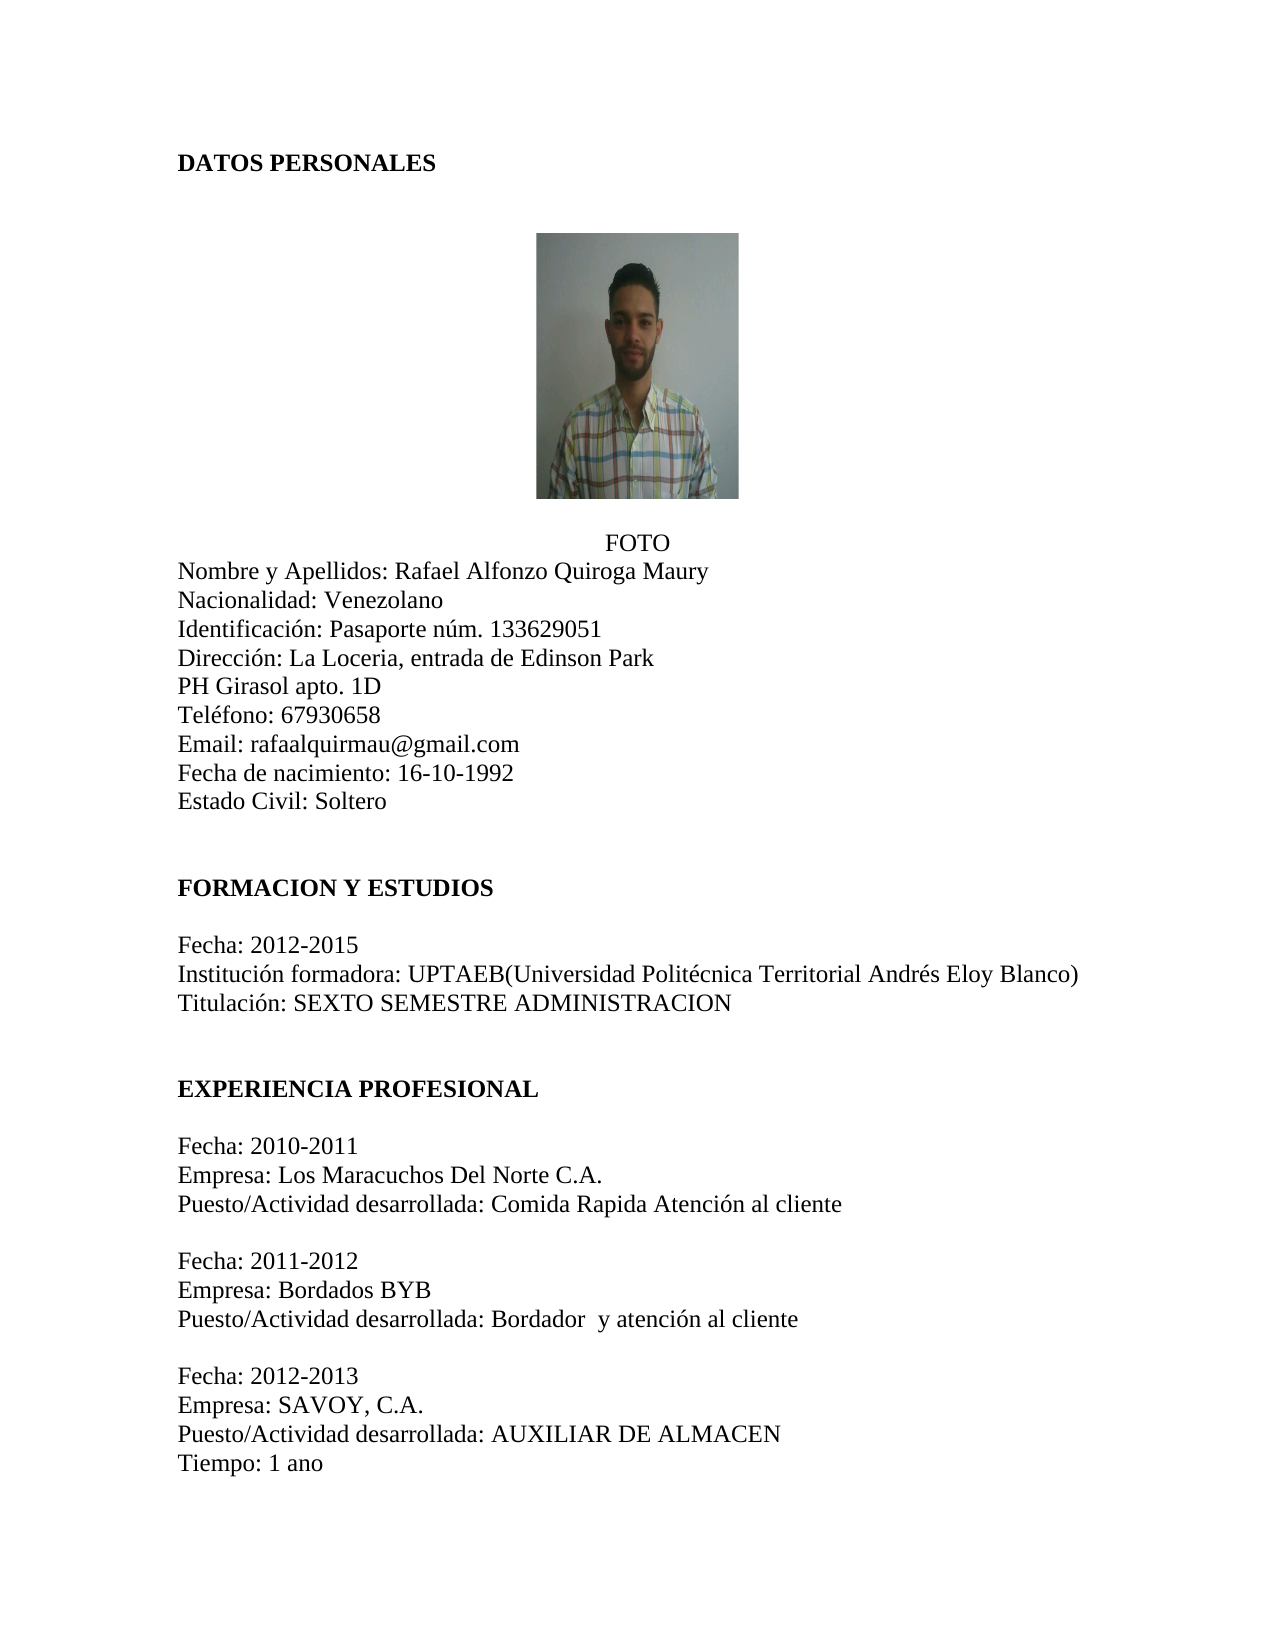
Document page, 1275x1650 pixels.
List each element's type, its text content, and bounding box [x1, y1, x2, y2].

text Estado Civil: Soltero [177, 786, 1098, 815]
text Fecha: 2012-2013 [177, 1361, 1098, 1390]
text Titulación: SEXTO SEMESTRE ADMINISTRACION [177, 988, 1098, 1016]
text Dirección: La Loceria, entrada de Edinson Park [177, 643, 1098, 671]
text Fecha: 2010-2011 [177, 1131, 1098, 1160]
text Fecha: 2011-2012 [177, 1246, 1098, 1275]
text Empresa: Bordados BYB [177, 1275, 1098, 1304]
text Puesto/Actividad desarrollada: Bordador y atención al cliente [177, 1304, 1098, 1333]
text Empresa: Los Maracuchos Del Norte C.A. [177, 1160, 1098, 1189]
text Nombre y Apellidos: Rafael Alfonzo Quiroga Maury [177, 556, 1098, 585]
text Institución formadora: UPTAEB(Universidad Politécnica Territorial Andrés Eloy Blanco) [177, 959, 1098, 988]
text Nacionalidad: Venezolano [177, 585, 1098, 614]
text Puesto/Actividad desarrollada: AUXILIAR DE ALMACEN [177, 1419, 1098, 1448]
text Tiempo: 1 ano [177, 1448, 1098, 1476]
text Fecha: 2012-2015 [177, 930, 1098, 959]
text Fecha de nacimiento: 16-10-1992 [177, 758, 1098, 786]
text Puesto/Actividad desarrollada: Comida Rapida Atención al cliente [177, 1189, 1098, 1218]
text Identificación: Pasaporte núm. 133629051 [177, 614, 1098, 643]
picture [536, 233, 739, 499]
text EXPERIENCIA PROFESIONAL [177, 1074, 1098, 1103]
text Teléfono: 67930658 [177, 700, 1098, 729]
text Email: rafaalquirmau@gmail.com [177, 729, 1098, 758]
text PH Girasol apto. 1D [177, 671, 1098, 700]
text FOTO [177, 528, 1098, 556]
text FORMACION Y ESTUDIOS [177, 873, 1098, 901]
text Empresa: SAVOY, C.A. [177, 1390, 1098, 1419]
text DATOS PERSONALES [177, 148, 1098, 176]
